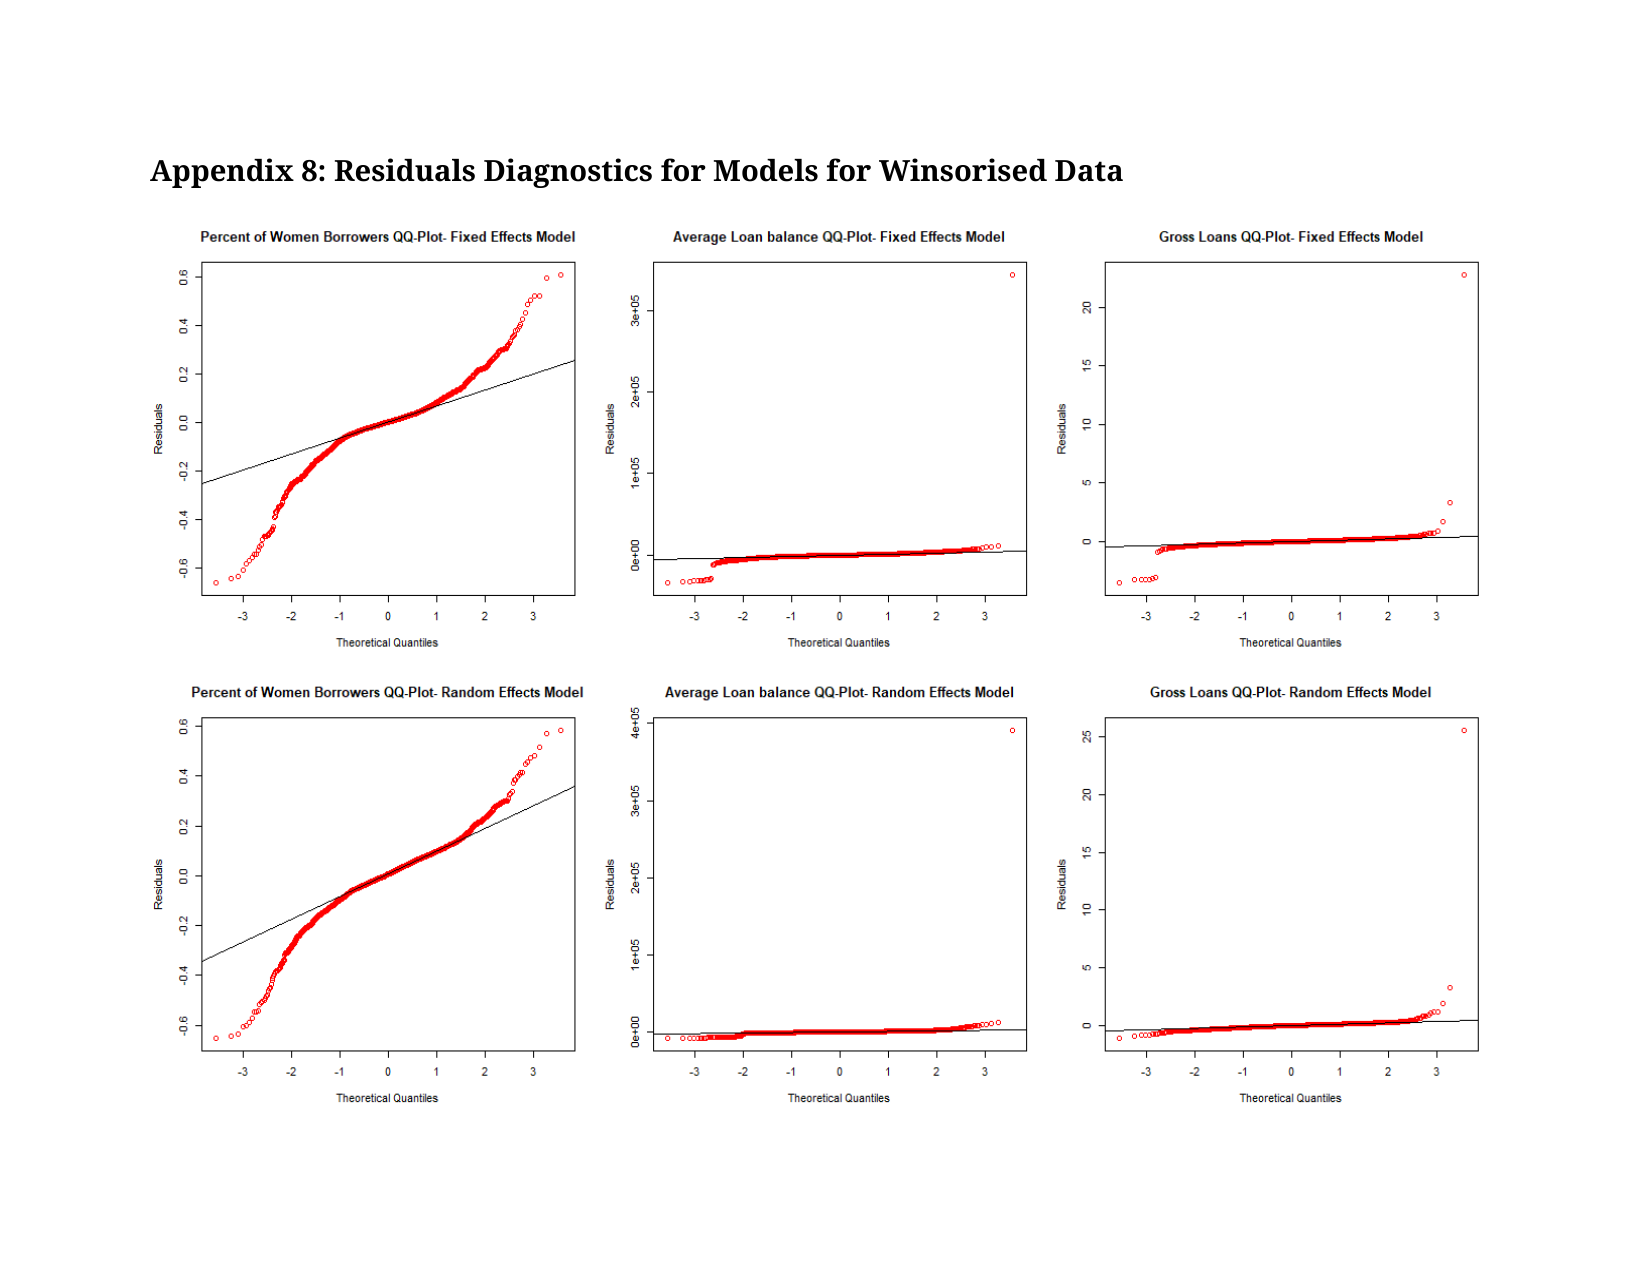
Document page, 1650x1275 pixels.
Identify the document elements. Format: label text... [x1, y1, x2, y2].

subtitle Appendix 8: Residuals Diagnostics for Models for Winsorised Data [150, 150, 1500, 190]
picture [150, 208, 1505, 1119]
